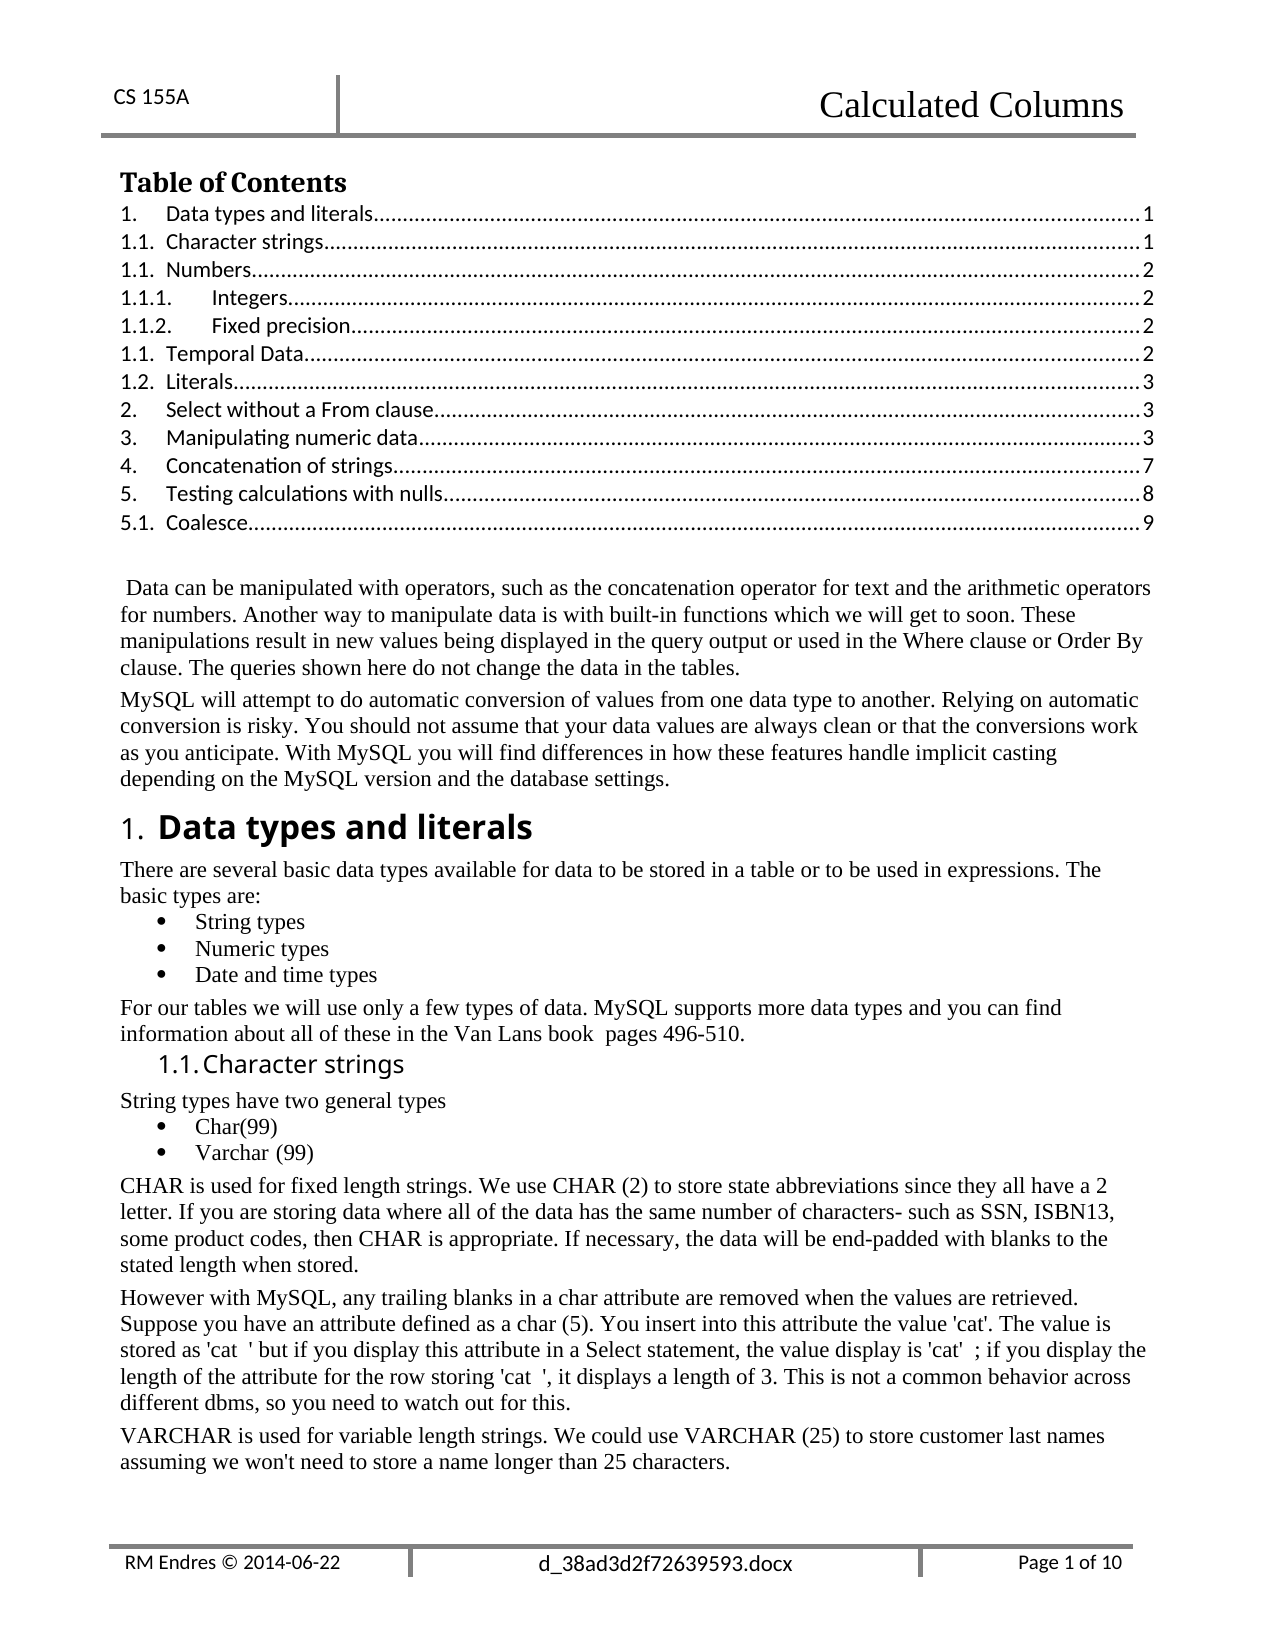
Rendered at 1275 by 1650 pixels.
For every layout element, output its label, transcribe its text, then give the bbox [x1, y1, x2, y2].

text There are several basic data types available for data to be stored in a table or to be used in expressions. The basic types are: [120, 856, 1155, 908]
text Char(99) [157, 1113, 1155, 1139]
text However with MySQL, any trailing blanks in a char attribute are removed when the values are retrieved. Suppose you have an attribute defined as a char (5). You insert into this attribute the value 'cat'. The value is stored as 'cat ' but if you display this attribute in a Select statement, the value display is 'cat' ; if you display the length of the attribute for the row storing 'cat ', it displays a length of 3. This is not a common behavior across different dbms, so you need to watch out for this. [120, 1284, 1155, 1416]
text String types [157, 908, 1155, 935]
text Character strings [157, 1046, 1155, 1081]
text Date and time types [157, 961, 1155, 987]
text VARCHAR is used for variable length strings. We could use VARCHAR (25) to store customer last names assuming we won't need to store a name longer than 25 characters. [120, 1422, 1155, 1474]
text For our tables we will use only a few types of data. MySQL supports more data types and you can find information about all of these in the Van Lans book pages 496-510. [120, 994, 1155, 1046]
text String types have two general types [120, 1087, 1155, 1113]
text Data can be manipulated with operators, such as the concatenation operator for text and the arithmetic operators for numbers. Another way to manipulate data is with built-in functions which we will get to soon. These manipulations result in new values being displayed in the query output or used in the Where clause or Order By clause. The queries shown here do not change the data in the tables. [120, 574, 1155, 680]
text MySQL will attempt to do automatic conversion of values from one data type to another. Relying on automatic conversion is risky. You should not assume that your data values are always clean or that the conversions work as you anticipate. With MySQL you will find differences in how these features handle implicit casting depending on the MySQL version and the database settings. [120, 686, 1155, 792]
text Data types and literals [120, 804, 1155, 849]
text Numeric types [157, 935, 1155, 961]
text Varchar (99) [157, 1139, 1155, 1166]
text CHAR is used for fixed length strings. We use CHAR (2) to store state abbreviations since they all have a 2 letter. If you are storing data where all of the data has the same number of characters- such as SSN, ISBN13, some product codes, then CHAR is appropriate. If necessary, the data will be end-padded with blanks to the stated length when stored. [120, 1172, 1155, 1277]
